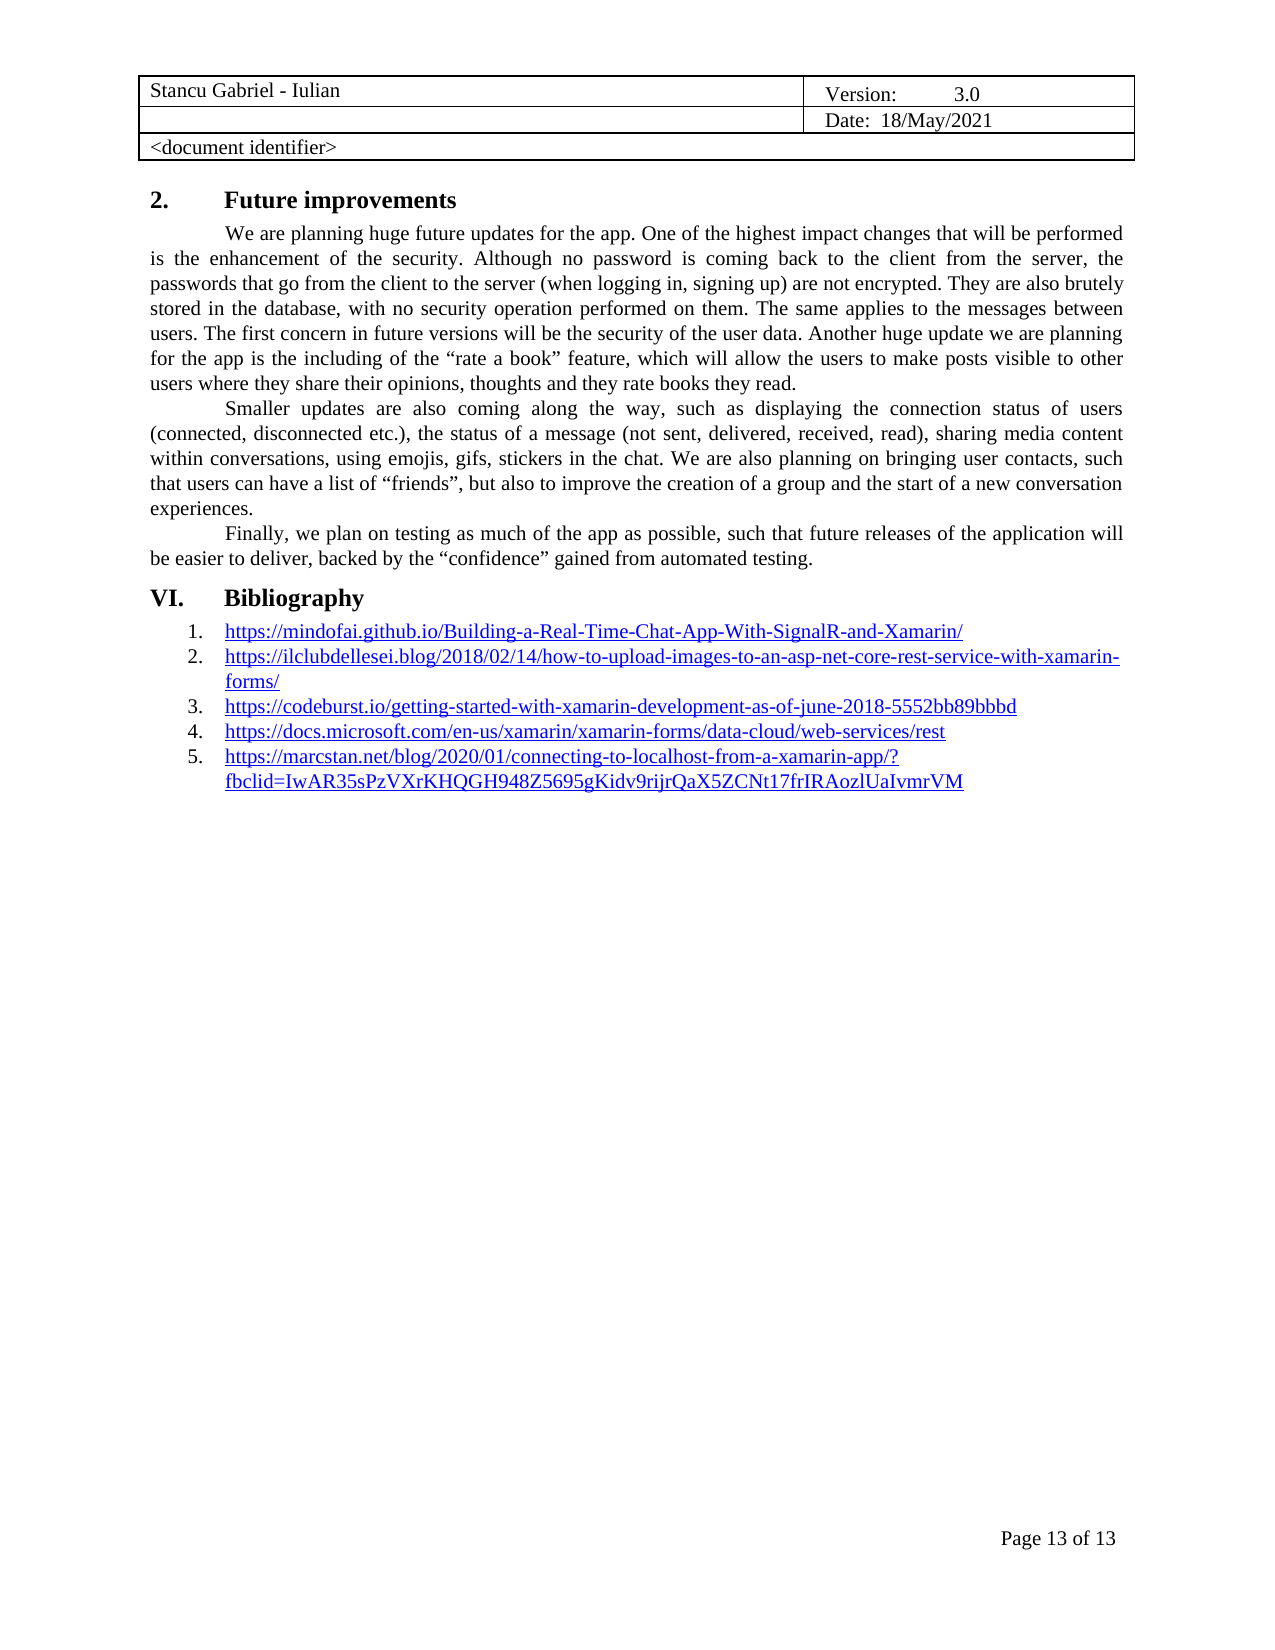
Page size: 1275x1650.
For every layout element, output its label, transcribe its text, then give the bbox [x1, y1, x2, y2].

list https://marcstan.net/blog/2020/01/connecting-to-localhost-from-a-xamarin-app/?fbclid=IwAR35sPzVXrKHQGH948Z5695gKidv9rijrQaX5ZCNt17frIRAozlUaIvmrVM [187, 743, 1125, 793]
list https://mindofai.github.io/Building-a-Real-Time-Chat-App-With-SignalR-and-Xamarin/ [187, 618, 1125, 643]
subtitle Bibliography [150, 583, 1125, 612]
text Smaller updates are also coming along the way, such as displaying the connection status of users (connected, disconnected etc.), the status of a message (not sent, delivered, received, read), sharing media content within conversations, using emojis, gifs, stickers in the chat. We are also planning on bringing user contacts, such that users can have a list of “friends”, but also to improve the creation of a group and the start of a new conversation experiences. [150, 395, 1125, 520]
text Finally, we plan on testing as much of the app as possible, such that future releases of the application will be easier to deliver, backed by the “confidence” gained from automated testing. [150, 520, 1125, 570]
list https://codeburst.io/getting-started-with-xamarin-development-as-of-june-2018-5552bb89bbbd [187, 693, 1125, 718]
subtitle Future improvements [150, 185, 1125, 214]
text We are planning huge future updates for the app. One of the highest impact changes that will be performed is the enhancement of the security. Although no password is coming back to the client from the server, the passwords that go from the client to the server (when logging in, signing up) are not encrypted. They are also brutely stored in the database, with no security operation performed on them. The same applies to the messages between users. The first concern in future versions will be the security of the user data. Another huge update we are planning for the app is the including of the “rate a book” feature, which will allow the users to make posts visible to other users where they share their opinions, thoughts and they rate books they read. [150, 220, 1125, 395]
list https://docs.microsoft.com/en-us/xamarin/xamarin-forms/data-cloud/web-services/rest [187, 718, 1125, 743]
list https://ilclubdellesei.blog/2018/02/14/how-to-upload-images-to-an-asp-net-core-rest-service-with-xamarin-forms/ [187, 643, 1125, 693]
